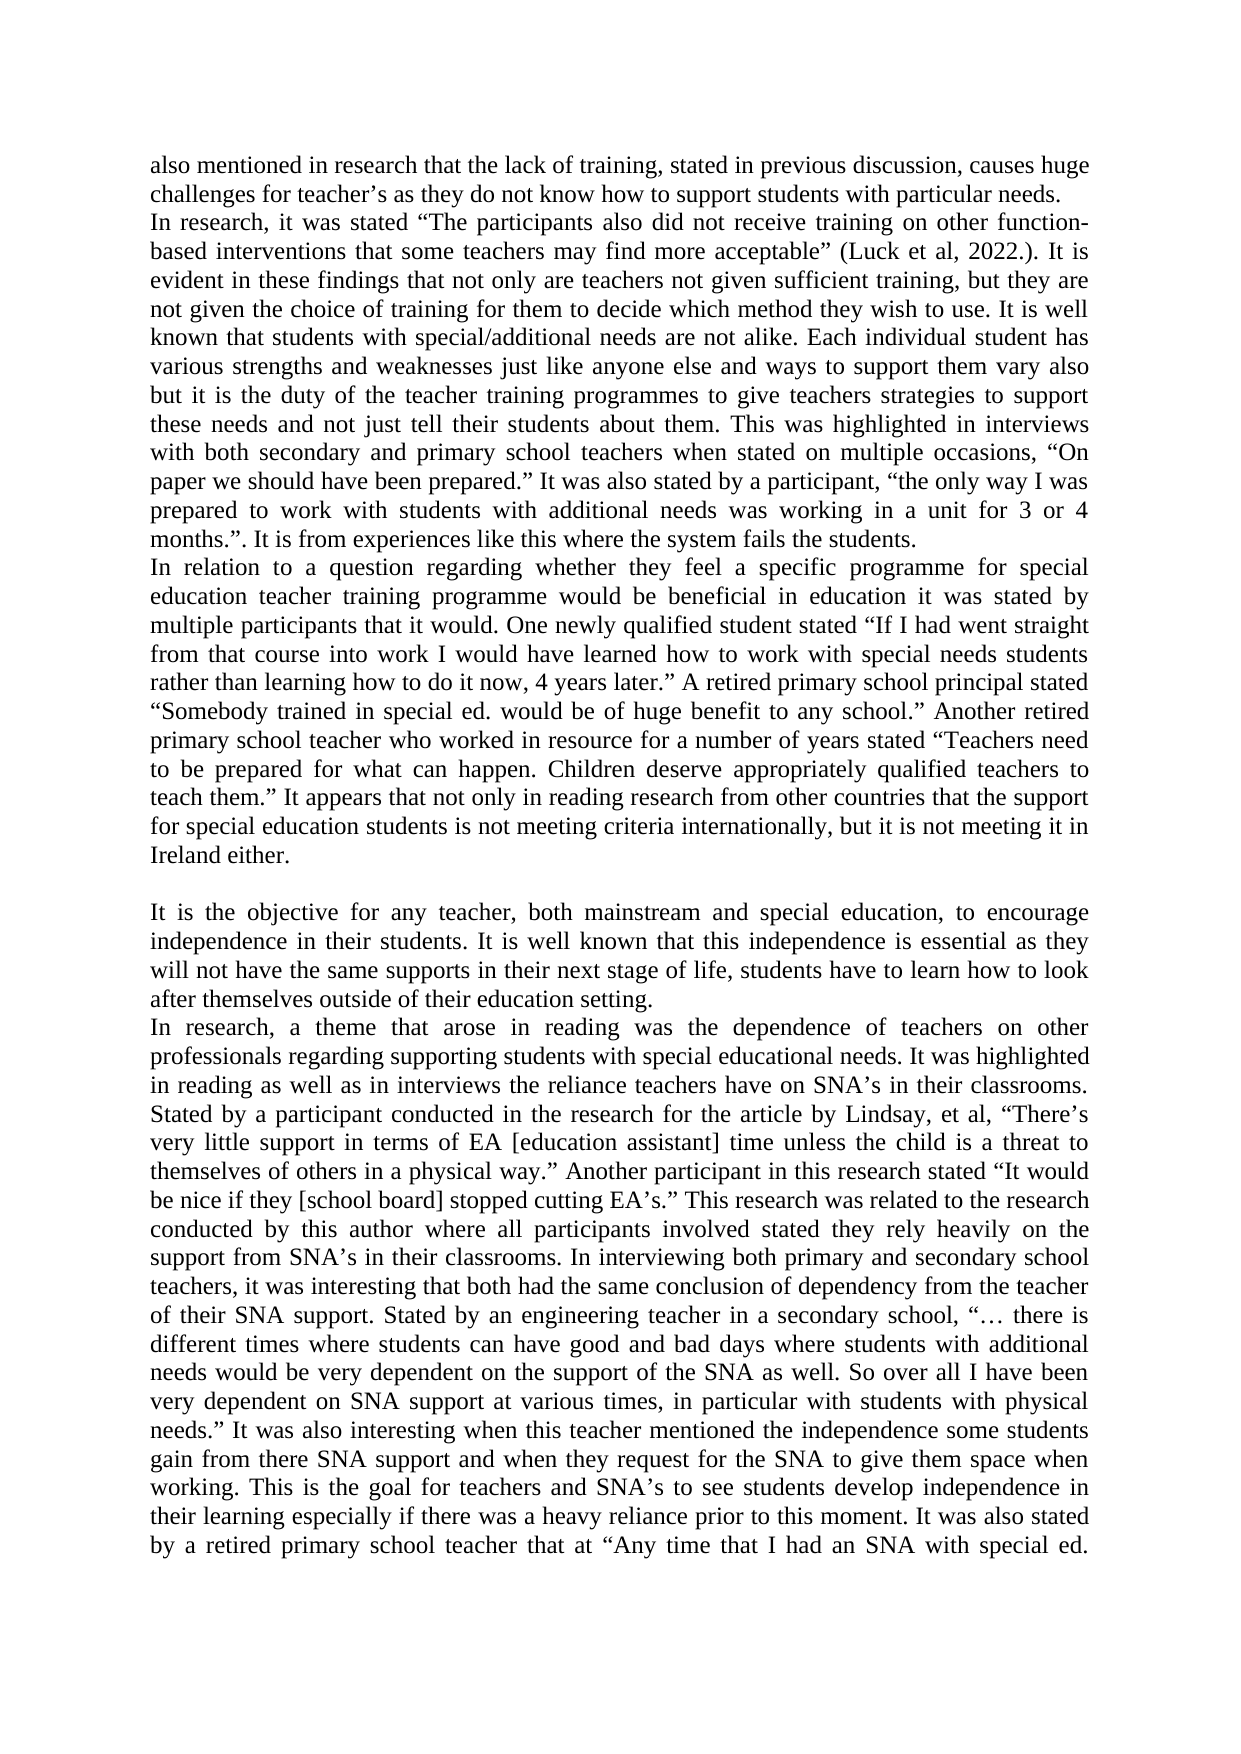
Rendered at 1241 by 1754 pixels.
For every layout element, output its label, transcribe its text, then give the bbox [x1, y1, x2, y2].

text It is the objective for any teacher, both mainstream and special education, to encourage independence in their students. It is well known that this independence is essential as they will not have the same supports in their next stage of life, students have to learn how to look after themselves outside of their education setting. [150, 897, 1090, 1012]
text In relation to a question regarding whether they feel a specific programme for special education teacher training programme would be beneficial in education it was stated by multiple participants that it would. One newly qualified student stated “If I had went straight from that course into work I would have learned how to work with special needs students rather than learning how to do it now, 4 years later.” A retired primary school principal stated “Somebody trained in special ed. would be of huge benefit to any school.” Another retired primary school teacher who worked in resource for a number of years stated “Teachers need to be prepared for what can happen. Children deserve appropriately qualified teachers to teach them.” It appears that not only in reading research from other countries that the support for special education students is not meeting criteria internationally, but it is not meeting it in Ireland either. [150, 552, 1090, 869]
text In research, it was stated “The participants also did not receive training on other function-based interventions that some teachers may find more acceptable” (Luck et al, 2022.). It is evident in these findings that not only are teachers not given sufficient training, but they are not given the choice of training for them to decide which method they wish to use. It is well known that students with special/additional needs are not alike. Each individual student has various strengths and weaknesses just like anyone else and ways to support them vary also but it is the duty of the teacher training programmes to give teachers strategies to support these needs and not just tell their students about them. This was highlighted in interviews with both secondary and primary school teachers when stated on multiple occasions, “On paper we should have been prepared.” It was also stated by a participant, “the only way I was prepared to work with students with additional needs was working in a unit for 3 or 4 months.”. It is from experiences like this where the system fails the students. [150, 207, 1090, 552]
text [150, 1012, 1090, 1559]
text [150, 150, 1090, 207]
